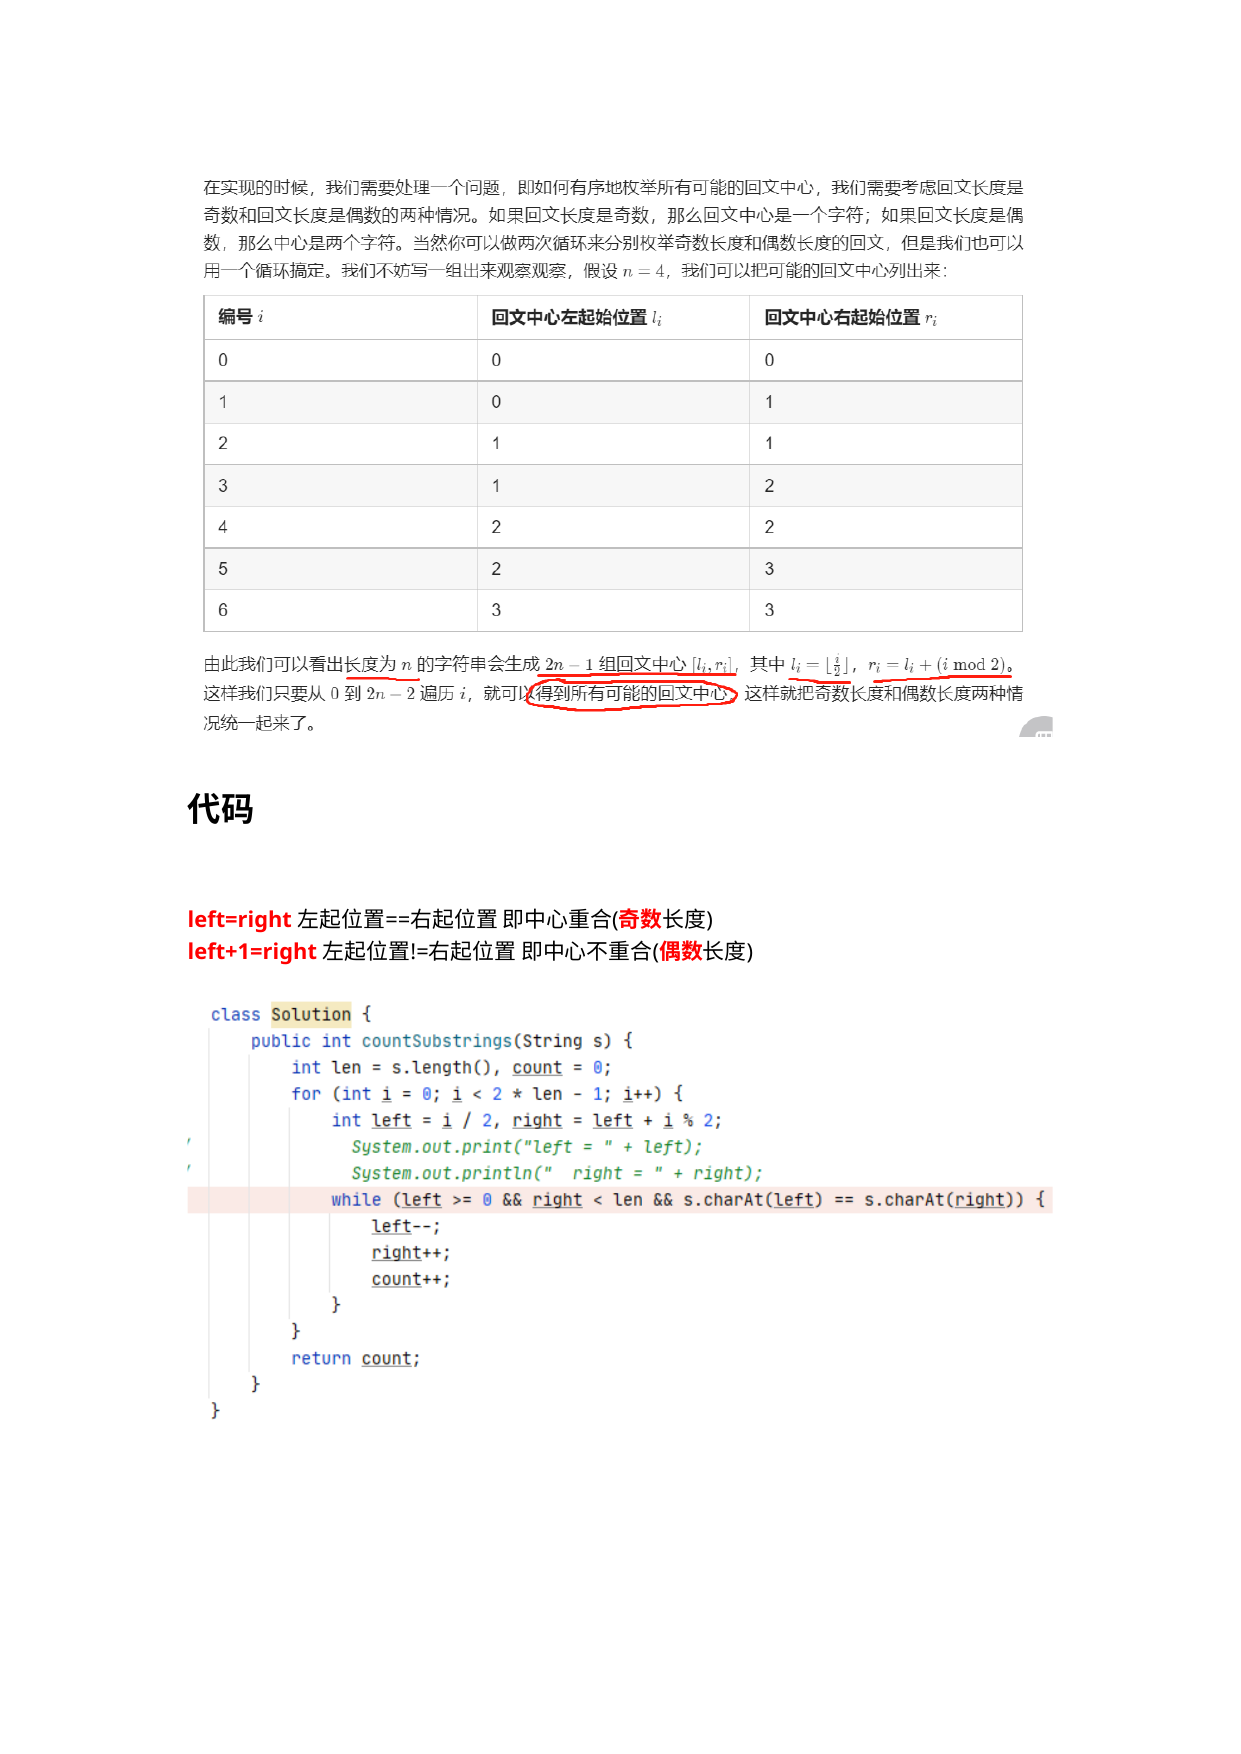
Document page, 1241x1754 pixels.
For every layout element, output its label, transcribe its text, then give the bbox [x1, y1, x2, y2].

picture [187, 162, 1053, 737]
text left+1=right 左起位置!=右起位置 即中心不重合(偶数长度) [187, 934, 1053, 966]
subtitle 代码 [187, 774, 1053, 839]
text left=right 左起位置==右起位置 即中心重合(奇数长度) [187, 901, 1053, 934]
picture [187, 998, 1053, 1425]
